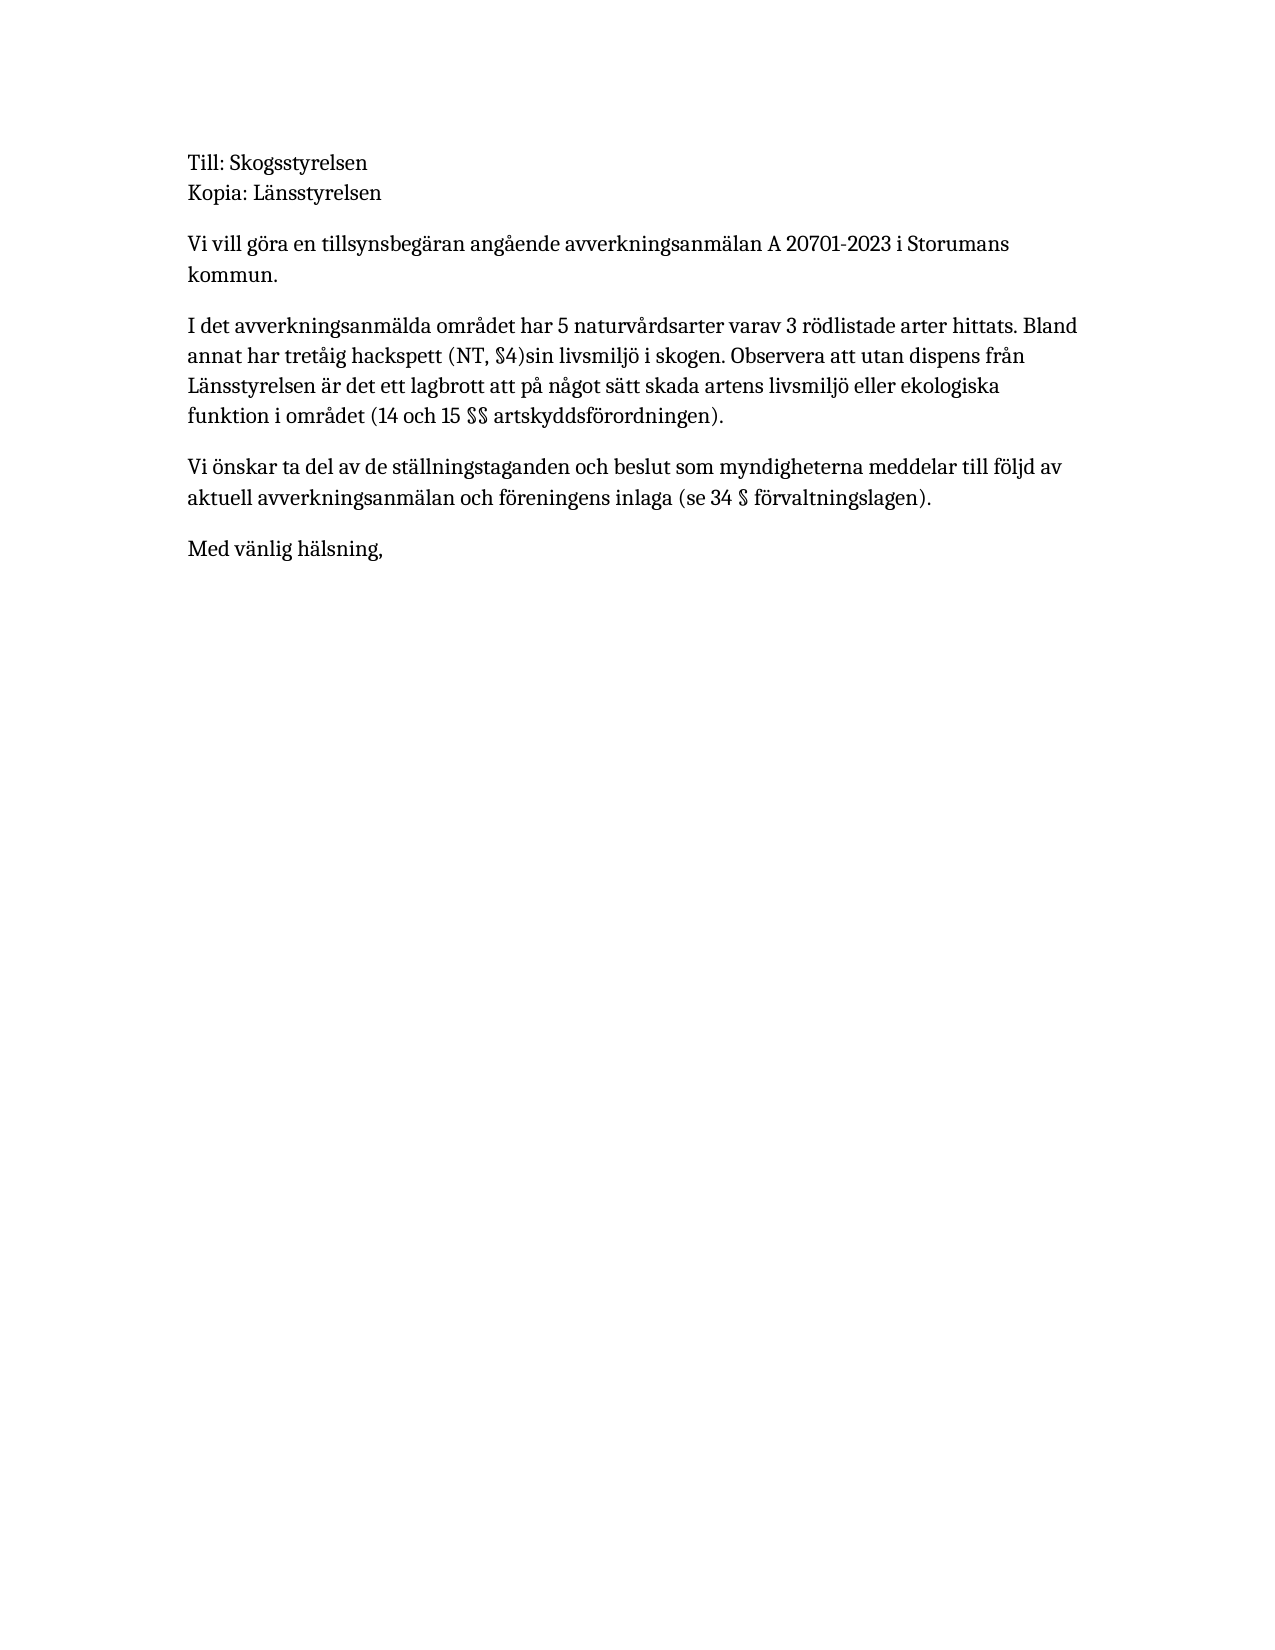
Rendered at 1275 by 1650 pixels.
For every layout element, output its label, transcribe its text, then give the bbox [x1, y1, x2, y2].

text Till: Skogsstyrelsen Kopia: Länsstyrelsen [187, 150, 1087, 207]
text Med vänlig hälsning, [187, 535, 1087, 592]
text Vi önskar ta del av de ställningstaganden och beslut som myndigheterna meddelar till följd av aktuell avverkningsanmälan och föreningens inlaga (se 34 § förvaltningslagen). [187, 454, 1087, 511]
text I det avverkningsanmälda området har 5 naturvårdsarter varav 3 rödlistade arter hittats. Bland annat har tretåig hackspett (NT, §4)sin livsmiljö i skogen. Observera att utan dispens från Länsstyrelsen är det ett lagbrott att på något sätt skada artens livsmiljö eller ekologiska funktion i området (14 och 15 §§ artskyddsförordningen). [187, 312, 1087, 429]
text Vi vill göra en tillsynsbegäran angående avverkningsanmälan A 20701-2023 i Storumans kommun. [187, 231, 1087, 288]
